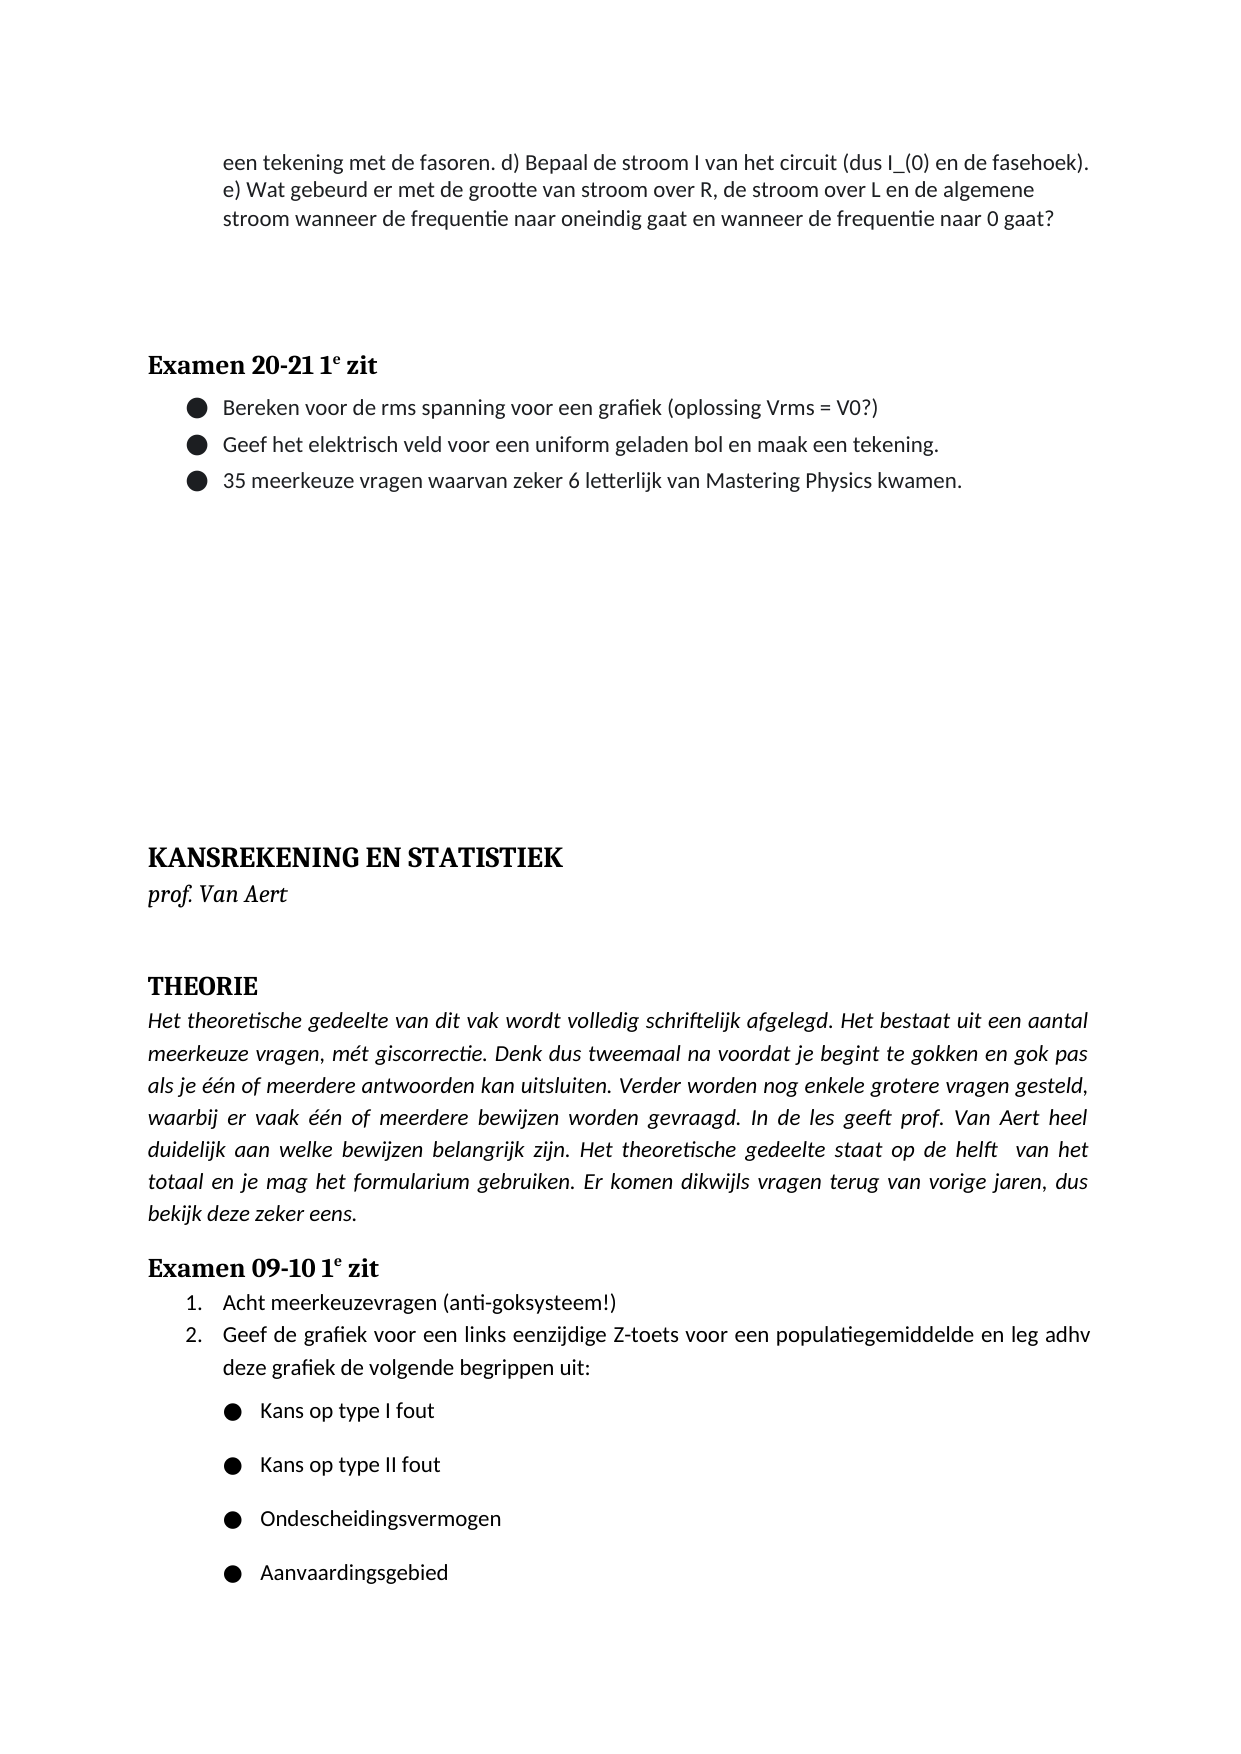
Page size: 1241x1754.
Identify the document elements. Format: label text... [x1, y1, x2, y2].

list Kans op type I fout [223, 1385, 1093, 1432]
list Geef de grafiek voor een links eenzijdige Z-toets voor een populatiegemiddelde en leg adhv deze grafiek de volgende begrippen uit: [185, 1321, 1093, 1381]
subtitle Examen 09-10 1e zit [148, 1253, 1093, 1284]
subtitle Examen 20-21 1e zit [148, 350, 1093, 382]
text Het theoretische gedeelte van dit vak wordt volledig schriftelijk afgelegd. Het bestaat uit een aantal meerkeuze vragen, mét giscorrectie. Denk dus tweemaal na voordat je begint te gokken en gok pas als je één of meerdere antwoorden kan uitsluiten. Verder worden nog enkele grotere vragen gesteld, waarbij er vaak één of meerdere bewijzen worden gevraagd. In de les geeft prof. Van Aert heel duidelijk aan welke bewijzen belangrijk zijn. Het theoretische gedeelte staat op de helft van het totaal en je mag het formularium gebruiken. Er komen dikwijls vragen terug van vorige jaren, dus bekijk deze zeker eens. [148, 1006, 1093, 1228]
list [185, 148, 1093, 232]
subtitle KANSREKENING EN STATISTIEK [148, 841, 1093, 874]
list Bereken voor de rms spanning voor een grafiek (oplossing Vrms = V0?) [185, 386, 1093, 423]
list Kans op type II fout [223, 1439, 1093, 1486]
list Geef het elektrisch veld voor een uniform geladen bol en maak een tekening. [185, 423, 1093, 460]
list Ondescheidingsvermogen [223, 1493, 1093, 1540]
subtitle prof. Van Aert [148, 879, 1093, 908]
list 35 meerkeuze vragen waarvan zeker 6 letterlijk van Mastering Physics kwamen. [185, 460, 1093, 497]
subtitle THEORIE [148, 971, 1093, 1002]
list Acht meerkeuzevragen (anti-goksysteem!) [185, 1288, 1093, 1316]
list Aanvaardingsgebied [223, 1547, 1093, 1594]
